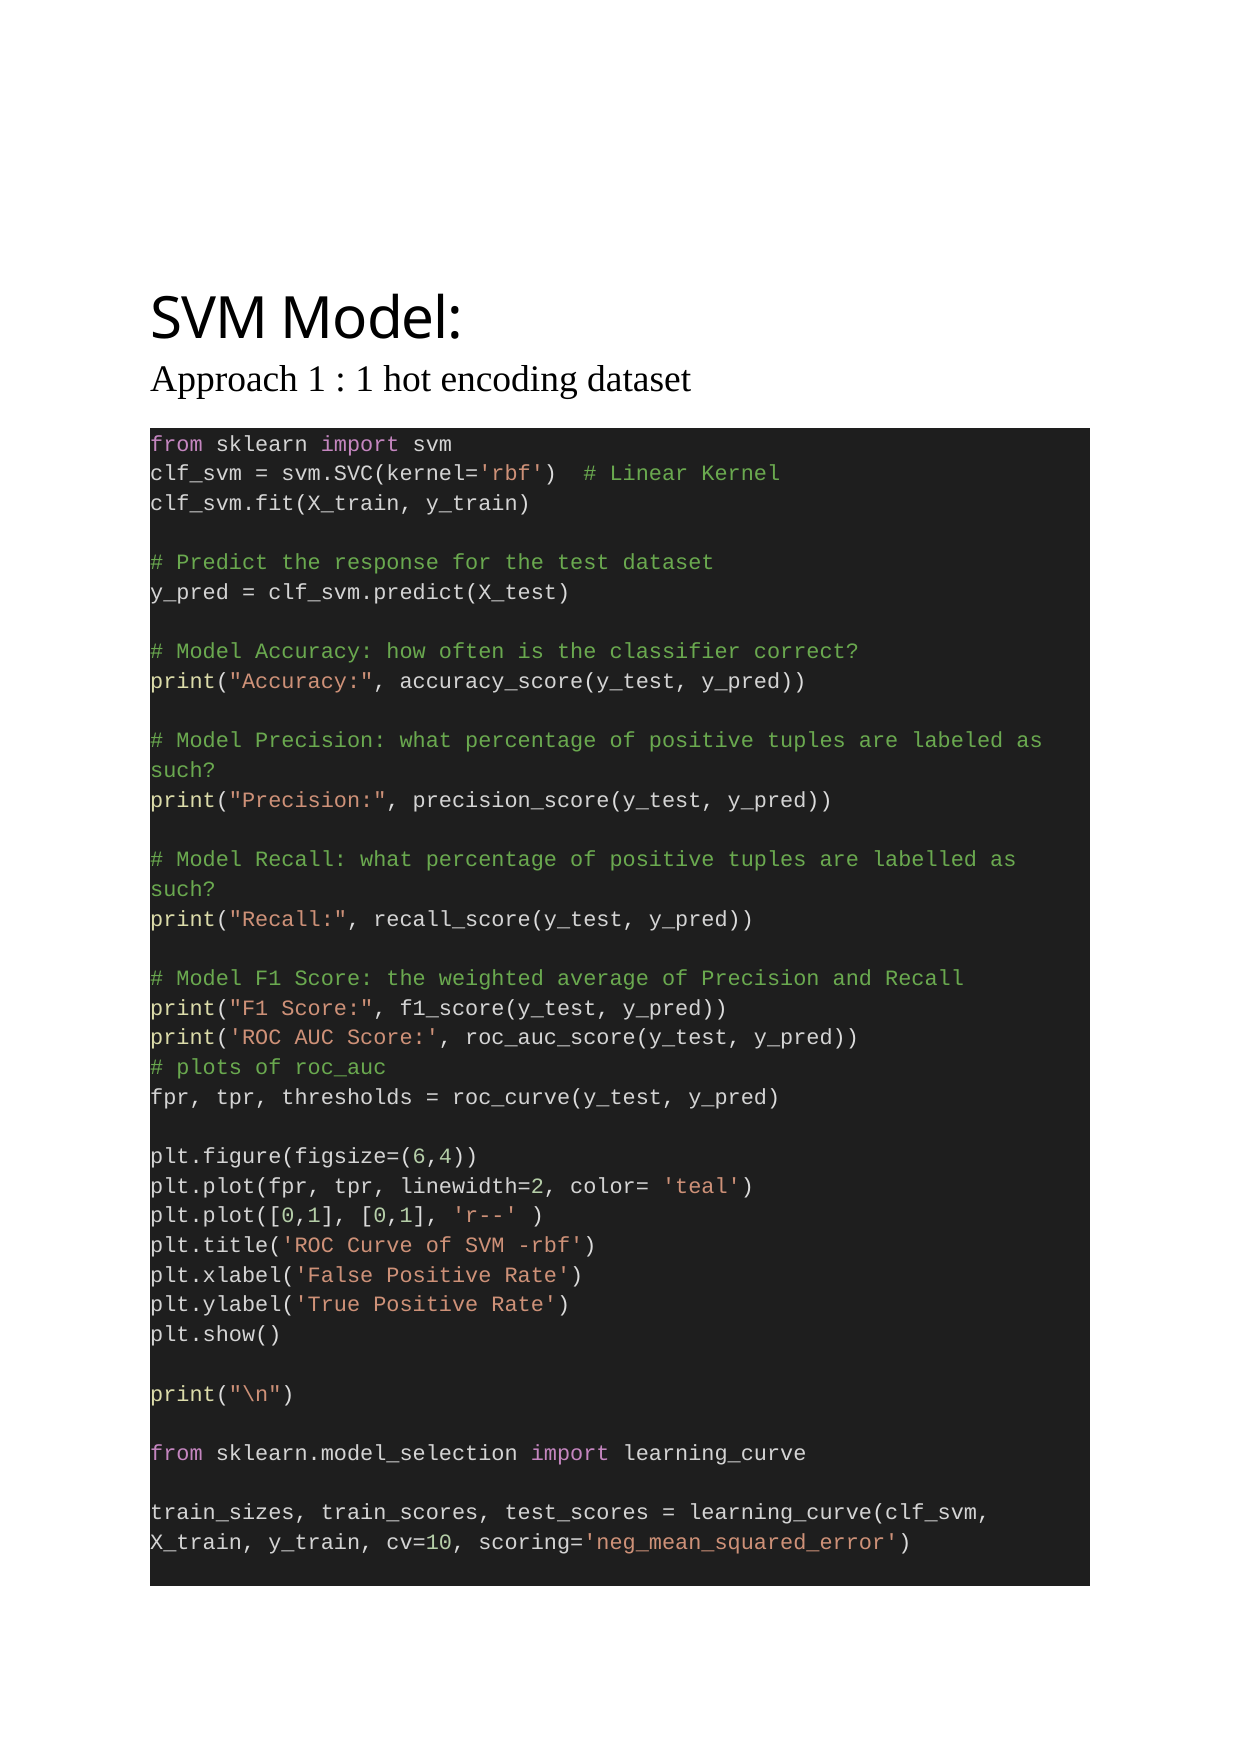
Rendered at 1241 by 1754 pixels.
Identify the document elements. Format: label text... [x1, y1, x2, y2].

text print("Recall:", recall_score(y_test, y_pred)) [150, 903, 1090, 932]
text plt.figure(figsize=(6,4)) [150, 1140, 1090, 1170]
text from sklearn.model_selection import learning_curve [150, 1437, 1090, 1467]
title SVM Model: [150, 276, 1090, 356]
text from sklearn import svm [150, 428, 1090, 457]
text y_pred = clf_svm.predict(X_test) [150, 576, 1090, 606]
text plt.title('ROC Curve of SVM -rbf') [150, 1229, 1090, 1259]
text # Predict the response for the test dataset [150, 547, 1090, 576]
text print("F1 Score:", f1_score(y_test, y_pred)) [150, 992, 1090, 1022]
text # Model Recall: what percentage of positive tuples are labelled as such? [150, 843, 1090, 903]
text plt.plot(fpr, tpr, linewidth=2, color= 'teal') [150, 1170, 1090, 1200]
text Approach 1 : 1 hot encoding dataset [150, 356, 1090, 399]
text plt.xlabel('False Positive Rate') [150, 1259, 1090, 1289]
text # plots of roc_auc [150, 1051, 1090, 1081]
text print("Precision:", precision_score(y_test, y_pred)) [150, 784, 1090, 814]
text train_sizes, train_scores, test_scores = learning_curve(clf_svm, X_train, y_train, cv=10, scoring='neg_mean_squared_error') [150, 1497, 1090, 1556]
text plt.show() [150, 1318, 1090, 1348]
text # Model Precision: what percentage of positive tuples are labeled as such? [150, 725, 1090, 784]
text # Model F1 Score: the weighted average of Precision and Recall [150, 962, 1090, 992]
text print("Accuracy:", accuracy_score(y_test, y_pred)) [150, 665, 1090, 695]
text plt.plot([0,1], [0,1], 'r--' ) [150, 1200, 1090, 1229]
text clf_svm = svm.SVC(kernel='rbf') # Linear Kernel [150, 457, 1090, 487]
text # Model Accuracy: how often is the classifier correct? [150, 636, 1090, 665]
text print('ROC AUC Score:', roc_auc_score(y_test, y_pred)) [150, 1022, 1090, 1051]
text plt.ylabel('True Positive Rate') [150, 1289, 1090, 1318]
text fpr, tpr, thresholds = roc_curve(y_test, y_pred) [150, 1081, 1090, 1111]
text print("\n") [150, 1378, 1090, 1407]
text clf_svm.fit(X_train, y_train) [150, 487, 1090, 517]
